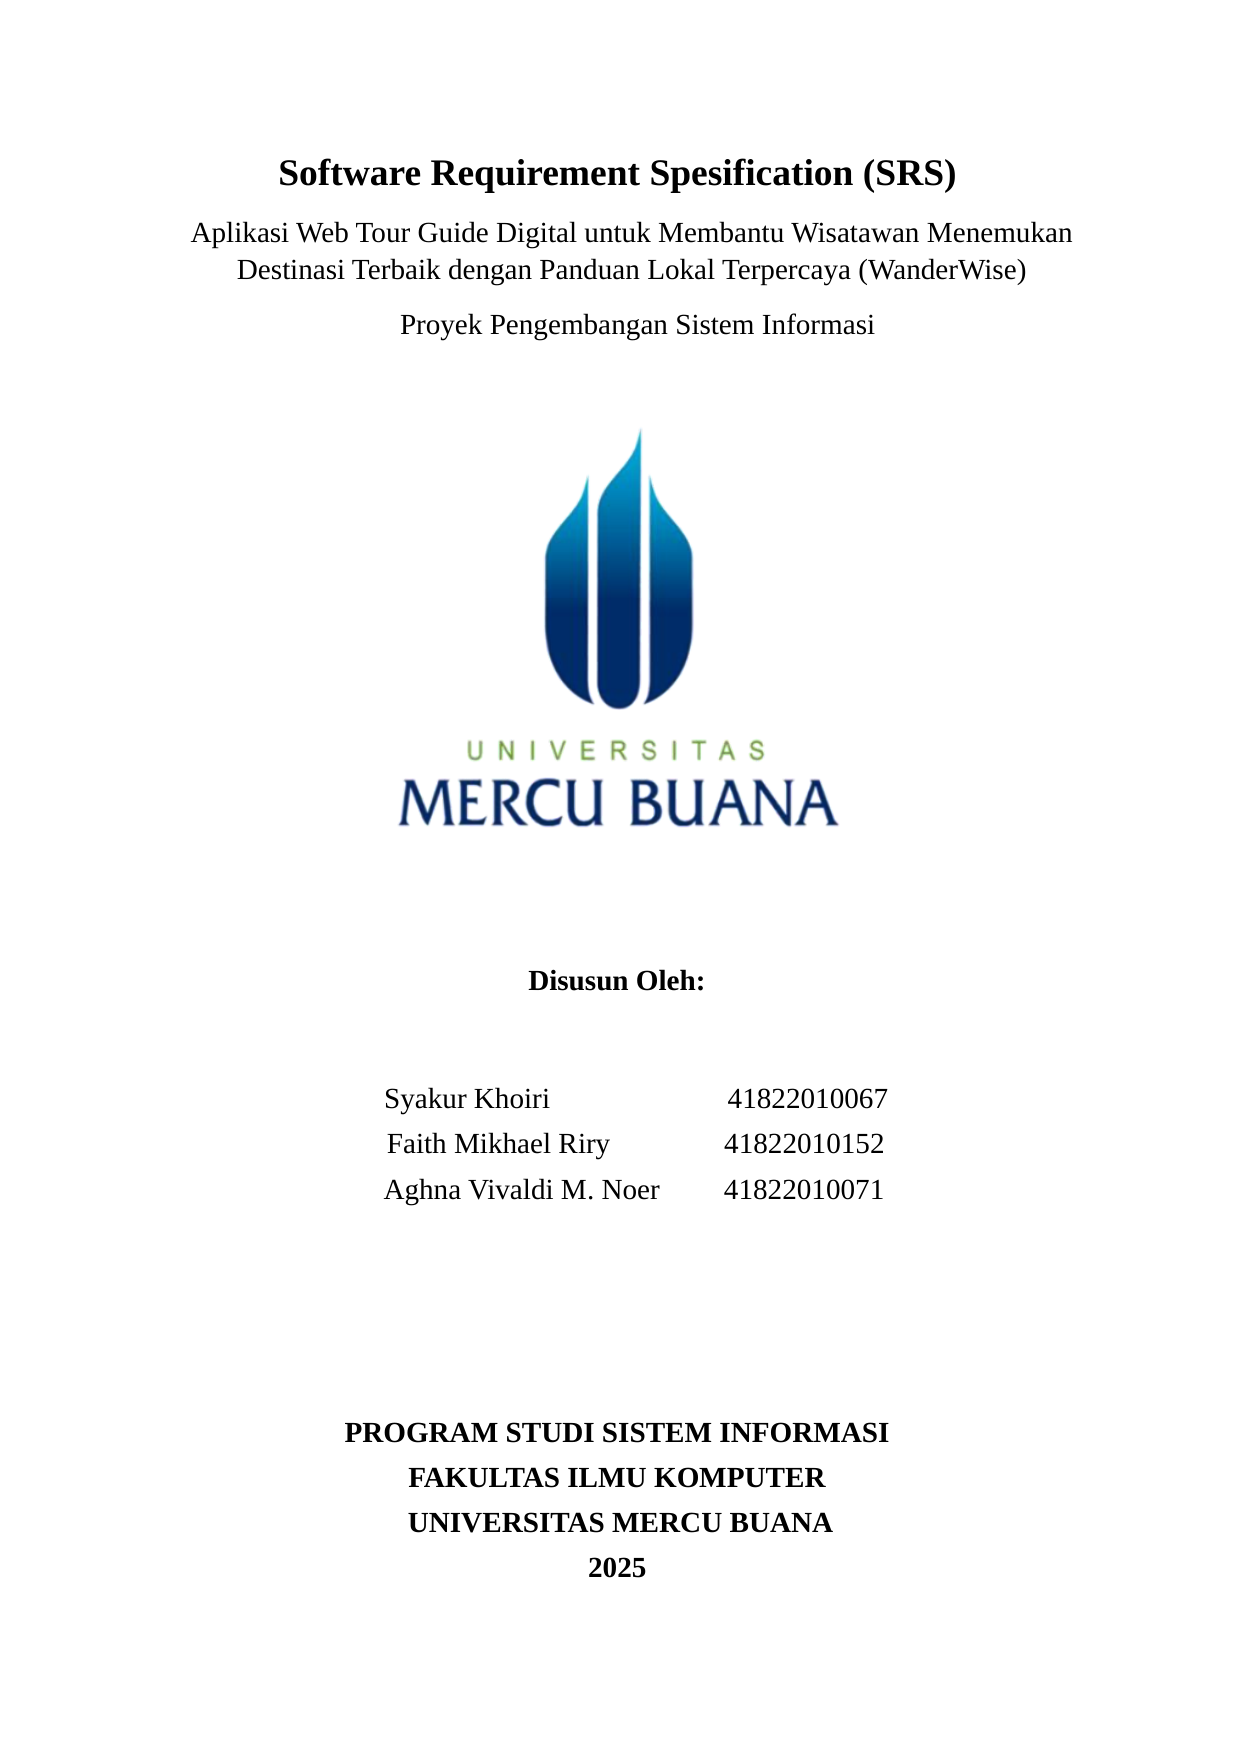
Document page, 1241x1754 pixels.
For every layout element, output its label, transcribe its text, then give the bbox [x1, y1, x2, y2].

text Software Requirement Spesification (SRS) [150, 150, 1085, 193]
text Faith Mikhael Riry 41822010152 [150, 1127, 1090, 1160]
text 2025 [150, 1551, 1084, 1584]
text Syakur Khoiri 41822010067 [150, 1081, 1090, 1114]
picture [298, 398, 942, 880]
text UNIVERSITAS MERCU BUANA [150, 1505, 1084, 1539]
text PROGRAM STUDI SISTEM INFORMASI [150, 1415, 1084, 1448]
text FAKULTAS ILMU KOMPUTER [150, 1460, 1084, 1494]
text Disusun Oleh: [150, 963, 1084, 997]
text Proyek Pengembangan Sistem Informasi [159, 307, 1087, 341]
text Aplikasi Web Tour Guide Digital untuk Membantu Wisatawan Menemukan Destinasi Terbaik dengan Panduan Lokal Terpercaya (WanderWise) [178, 216, 1085, 285]
text Aghna Vivaldi M. Noer 41822010071 [150, 1172, 1090, 1206]
